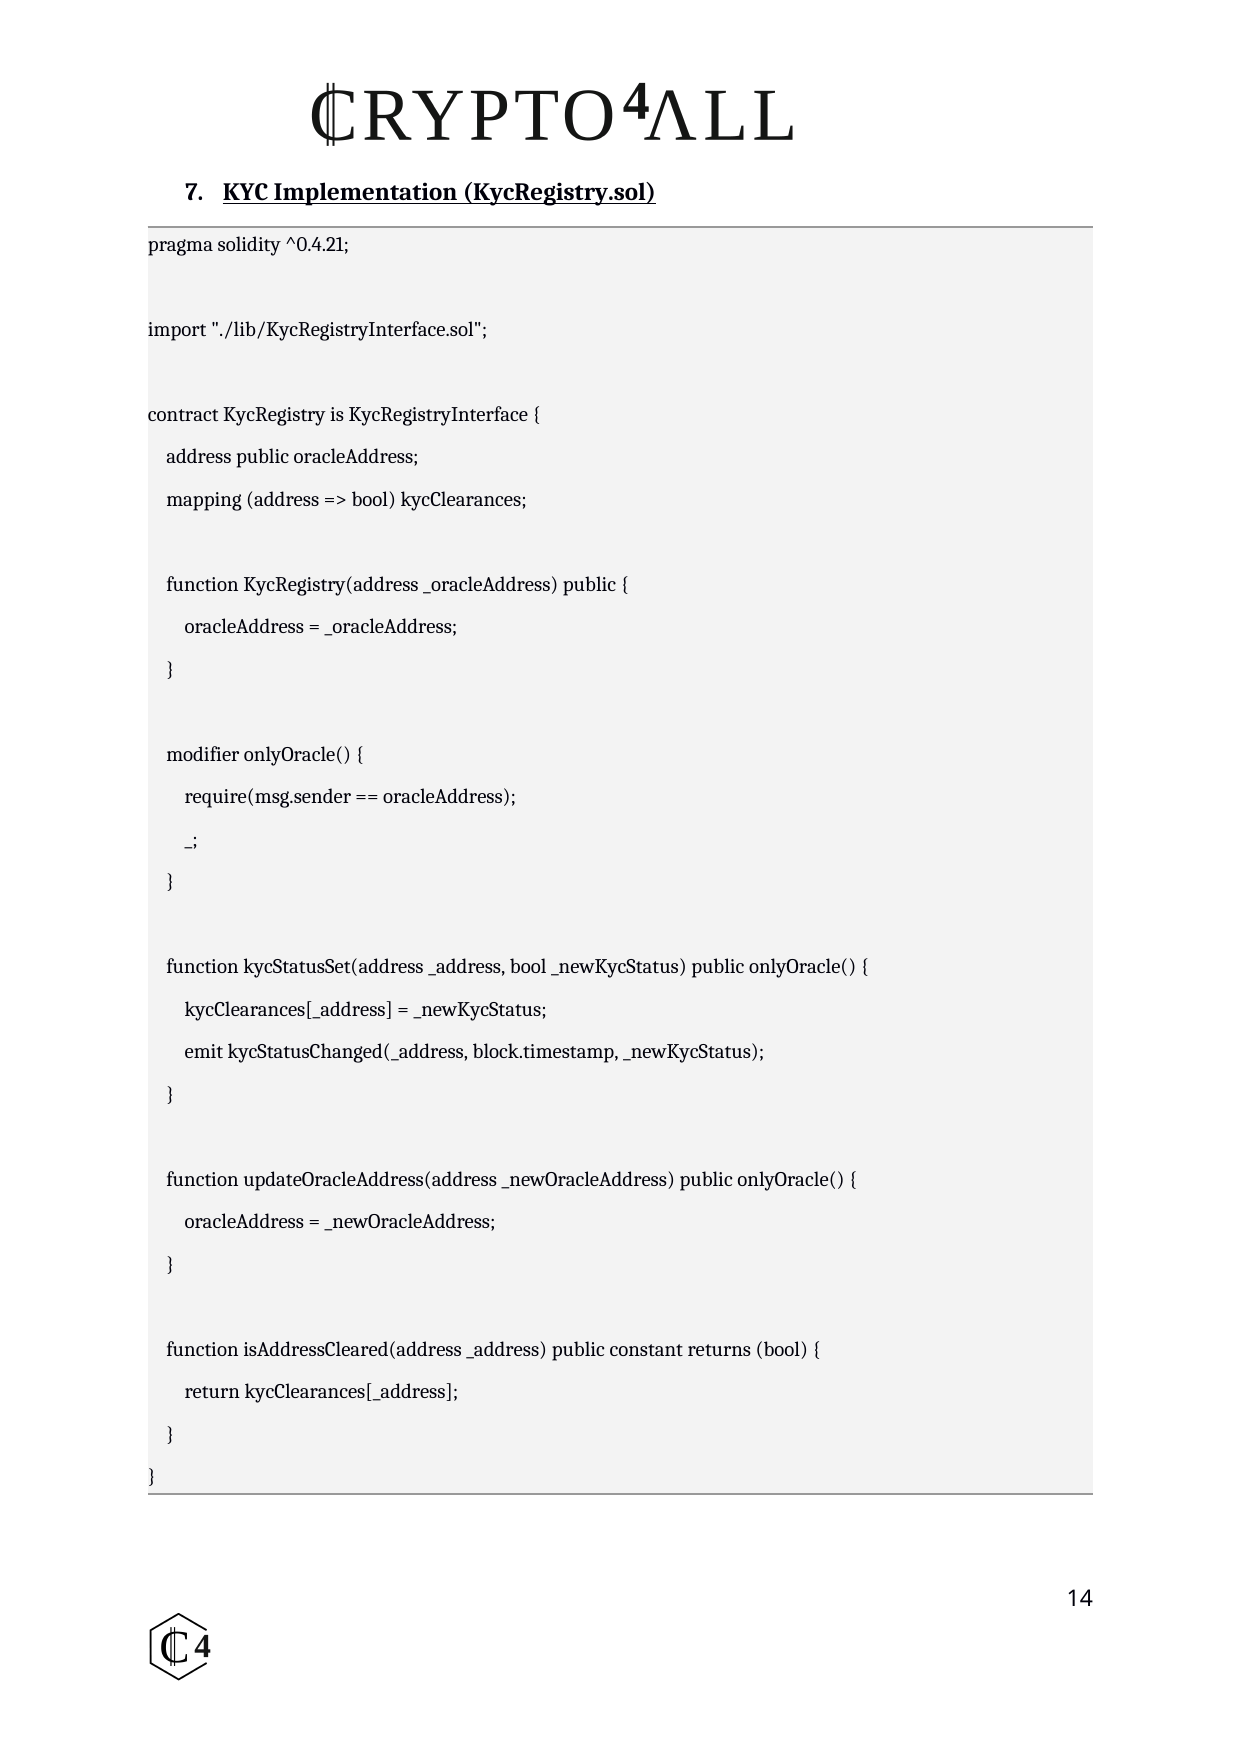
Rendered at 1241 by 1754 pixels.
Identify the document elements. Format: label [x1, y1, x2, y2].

picture [147, 1613, 215, 1681]
picture [305, 73, 803, 153]
